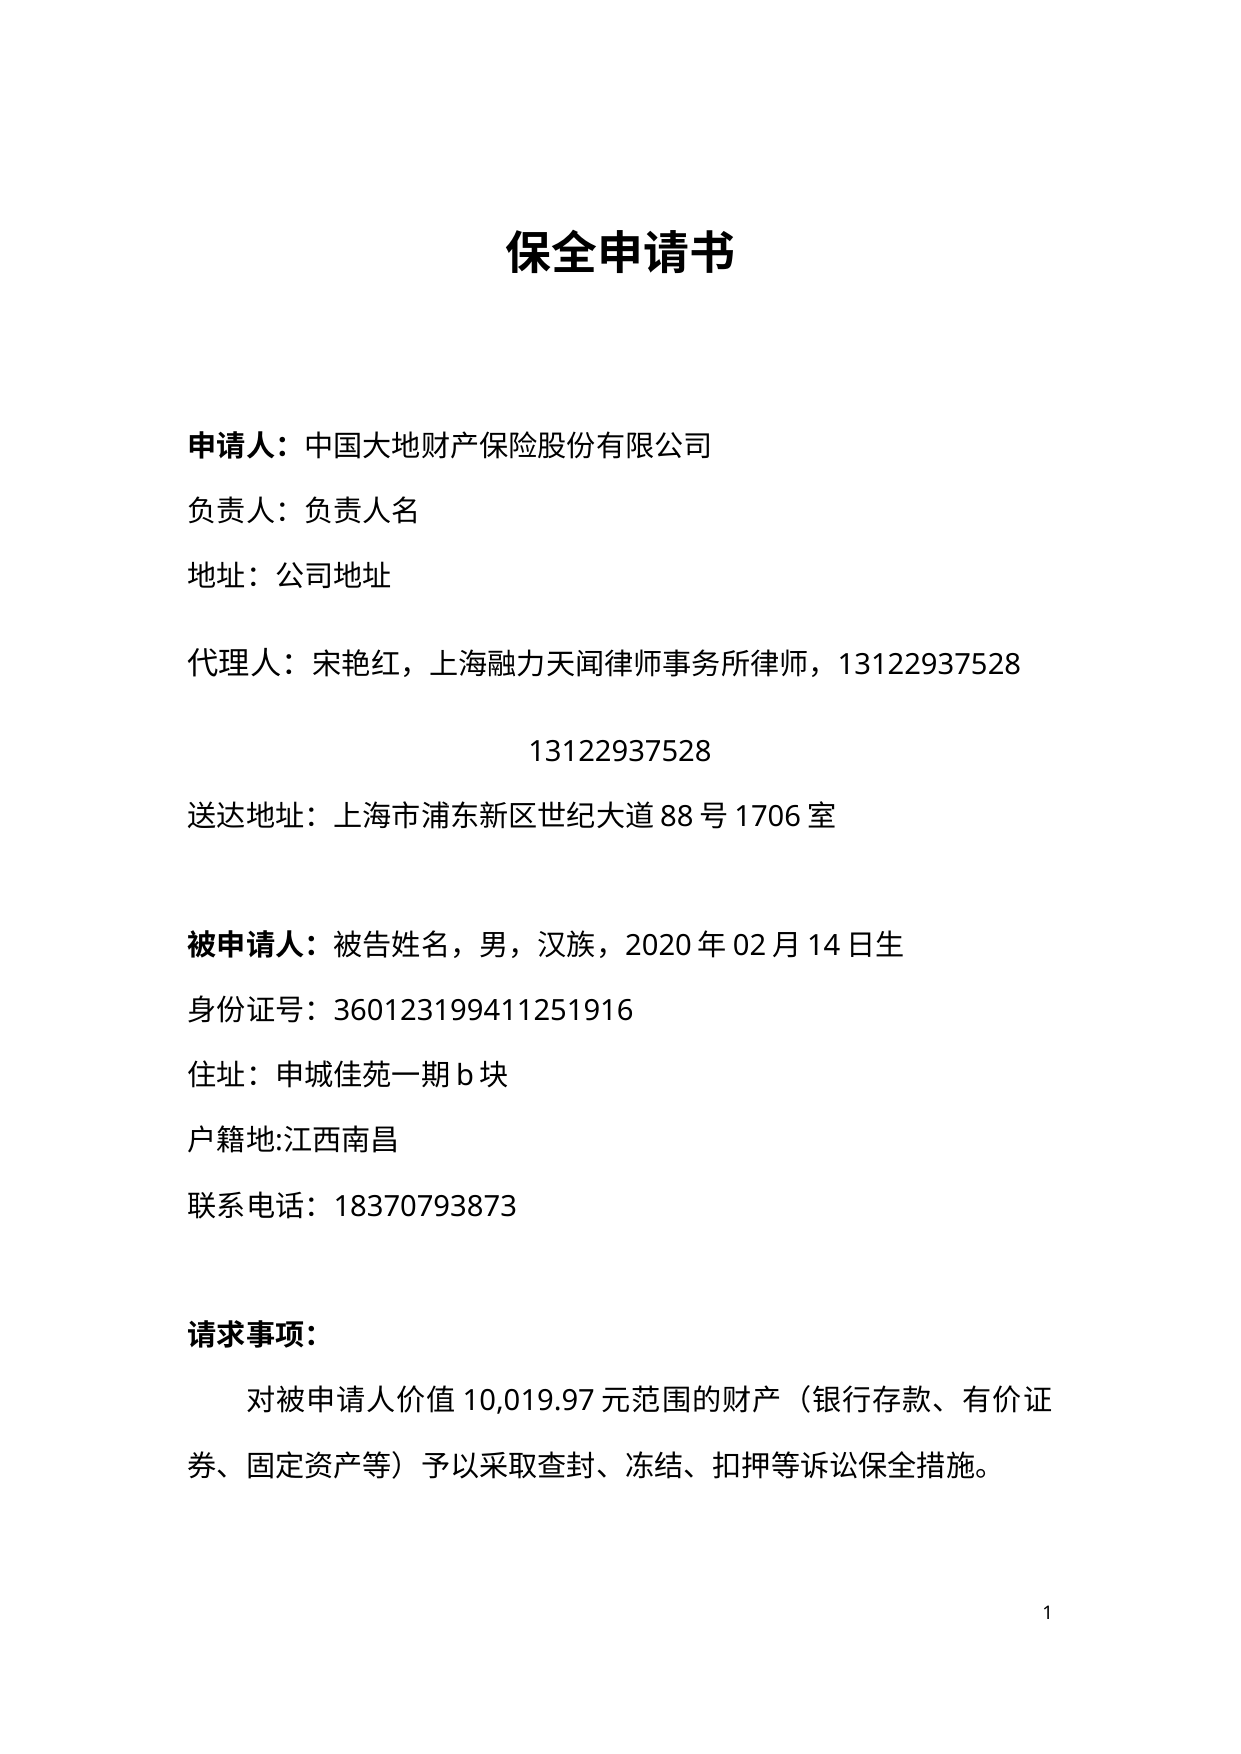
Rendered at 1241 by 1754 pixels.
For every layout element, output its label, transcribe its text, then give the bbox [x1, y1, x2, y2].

text 申请人：中国大地财产保险股份有限公司 [187, 421, 1053, 465]
text 请求事项： [187, 1310, 1053, 1354]
text 身份证号：360123199411251916 [187, 986, 1053, 1030]
text 负责人：负责人名 [187, 486, 1053, 531]
text 被申请人：被告姓名，男，汉族，2020年02月14日生 [187, 921, 1053, 964]
text 送达地址：上海市浦东新区世纪大道88号1706室 [187, 791, 1053, 836]
text 联系电话：18370793873 [187, 1181, 1053, 1225]
text 13122937528 [187, 728, 1053, 772]
subtitle 保全申请书 [187, 205, 1053, 293]
text 地址：公司地址 [187, 552, 1053, 596]
text 住址：申城佳苑一期b块 [187, 1051, 1053, 1095]
text 户籍地:江西南昌 [187, 1116, 1053, 1160]
text 代理人：宋艳红，上海融力天闻律师事务所律师，13122937528 [187, 617, 1053, 705]
text 对被申请人价值10,019.97元范围的财产（银行存款、有价证券、固定资产等）予以采取查封、冻结、扣押等诉讼保全措施。 [187, 1376, 1053, 1486]
